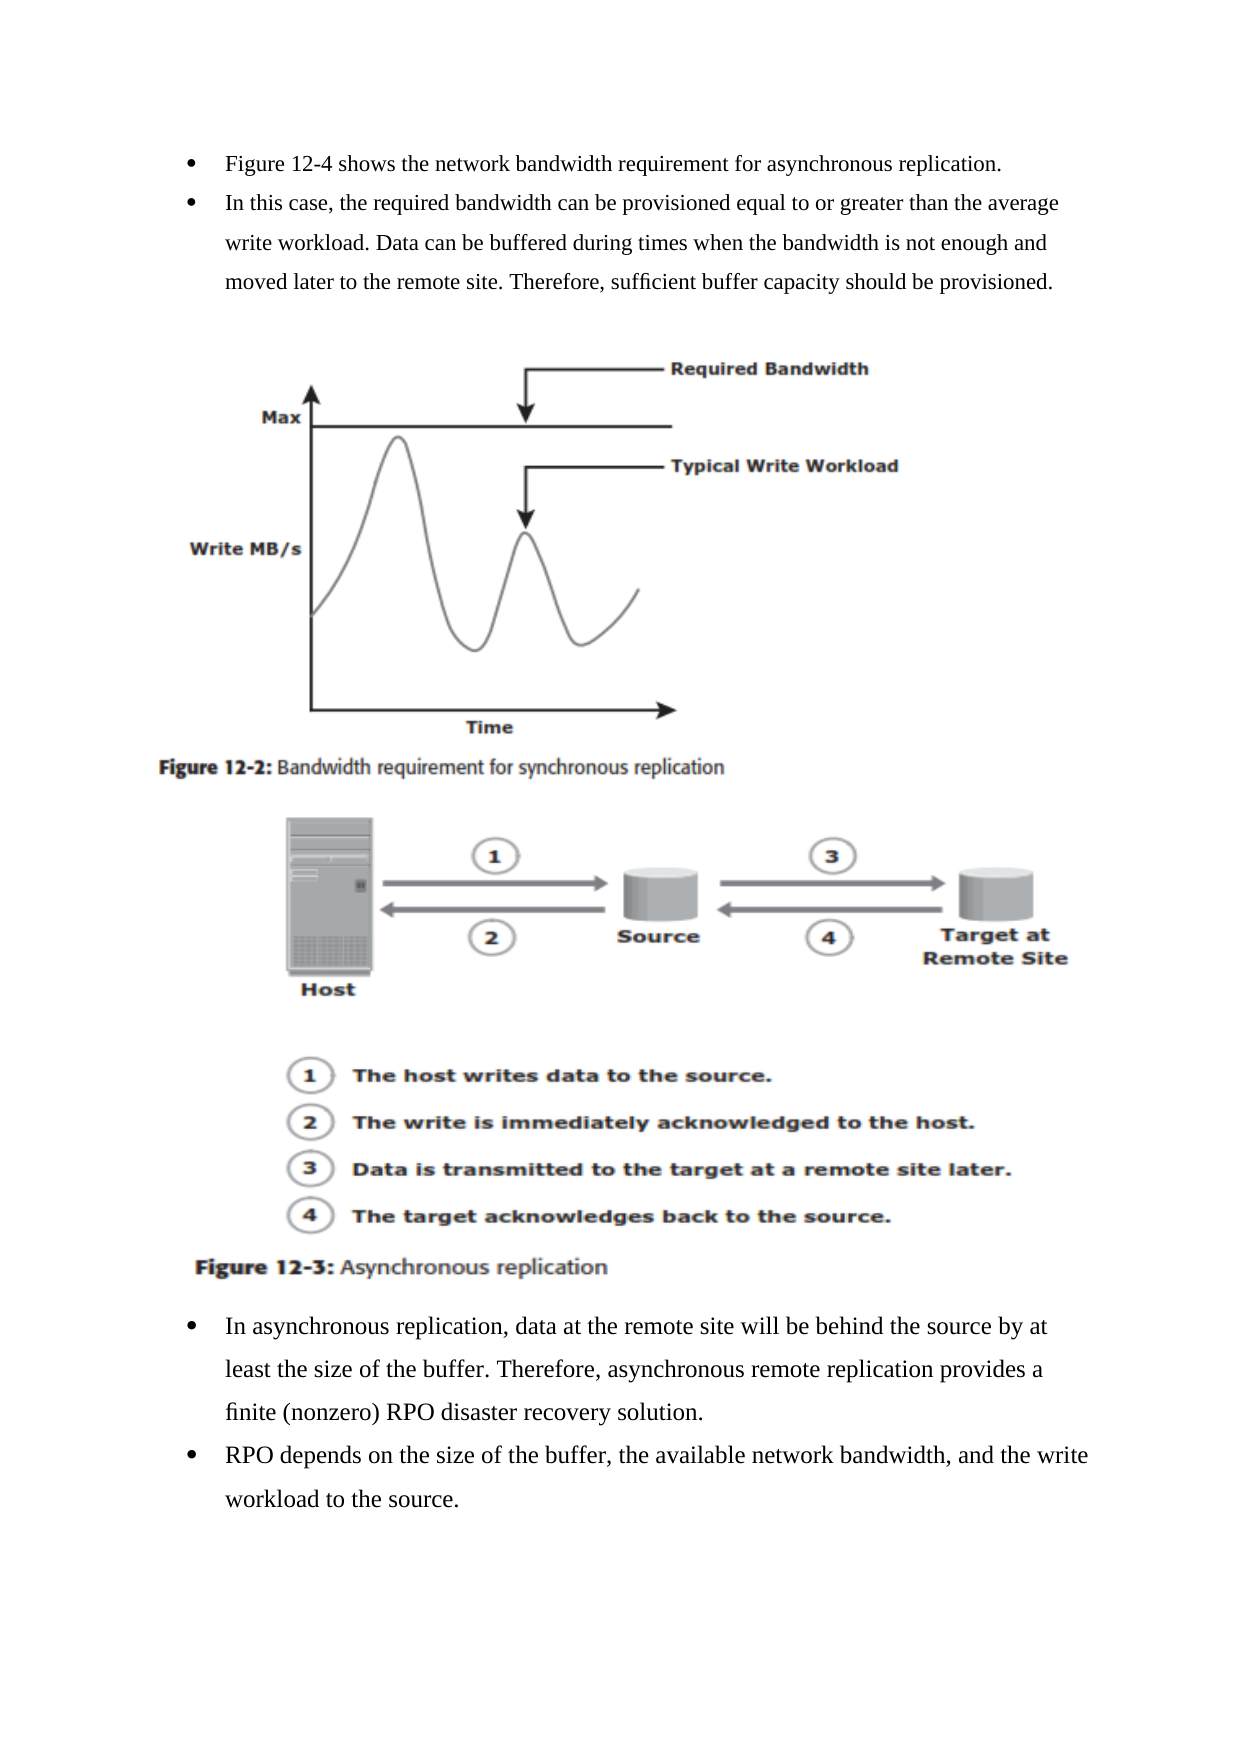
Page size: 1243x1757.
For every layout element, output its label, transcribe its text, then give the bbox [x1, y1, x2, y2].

list Figure 12-4 shows the network bandwidth requirement for asynchronous replication. [187, 150, 1093, 176]
list RPO depends on the size of the buffer, the available network bandwidth, and the write workload to the source. [187, 1441, 1093, 1512]
picture [150, 799, 1088, 1298]
picture [150, 347, 904, 787]
list In asynchronous replication, data at the remote site will be behind the source by at least the size of the buffer. Therefore, asynchronous remote replication provides a ﬁnite (nonzero) RPO disaster recovery solution. [187, 1311, 1093, 1426]
list In this case, the required bandwidth can be provisioned equal to or greater than the average write workload. Data can be buffered during times when the bandwidth is not enough and moved later to the remote site. Therefore, sufﬁcient buffer capacity should be provisioned. [187, 189, 1093, 295]
